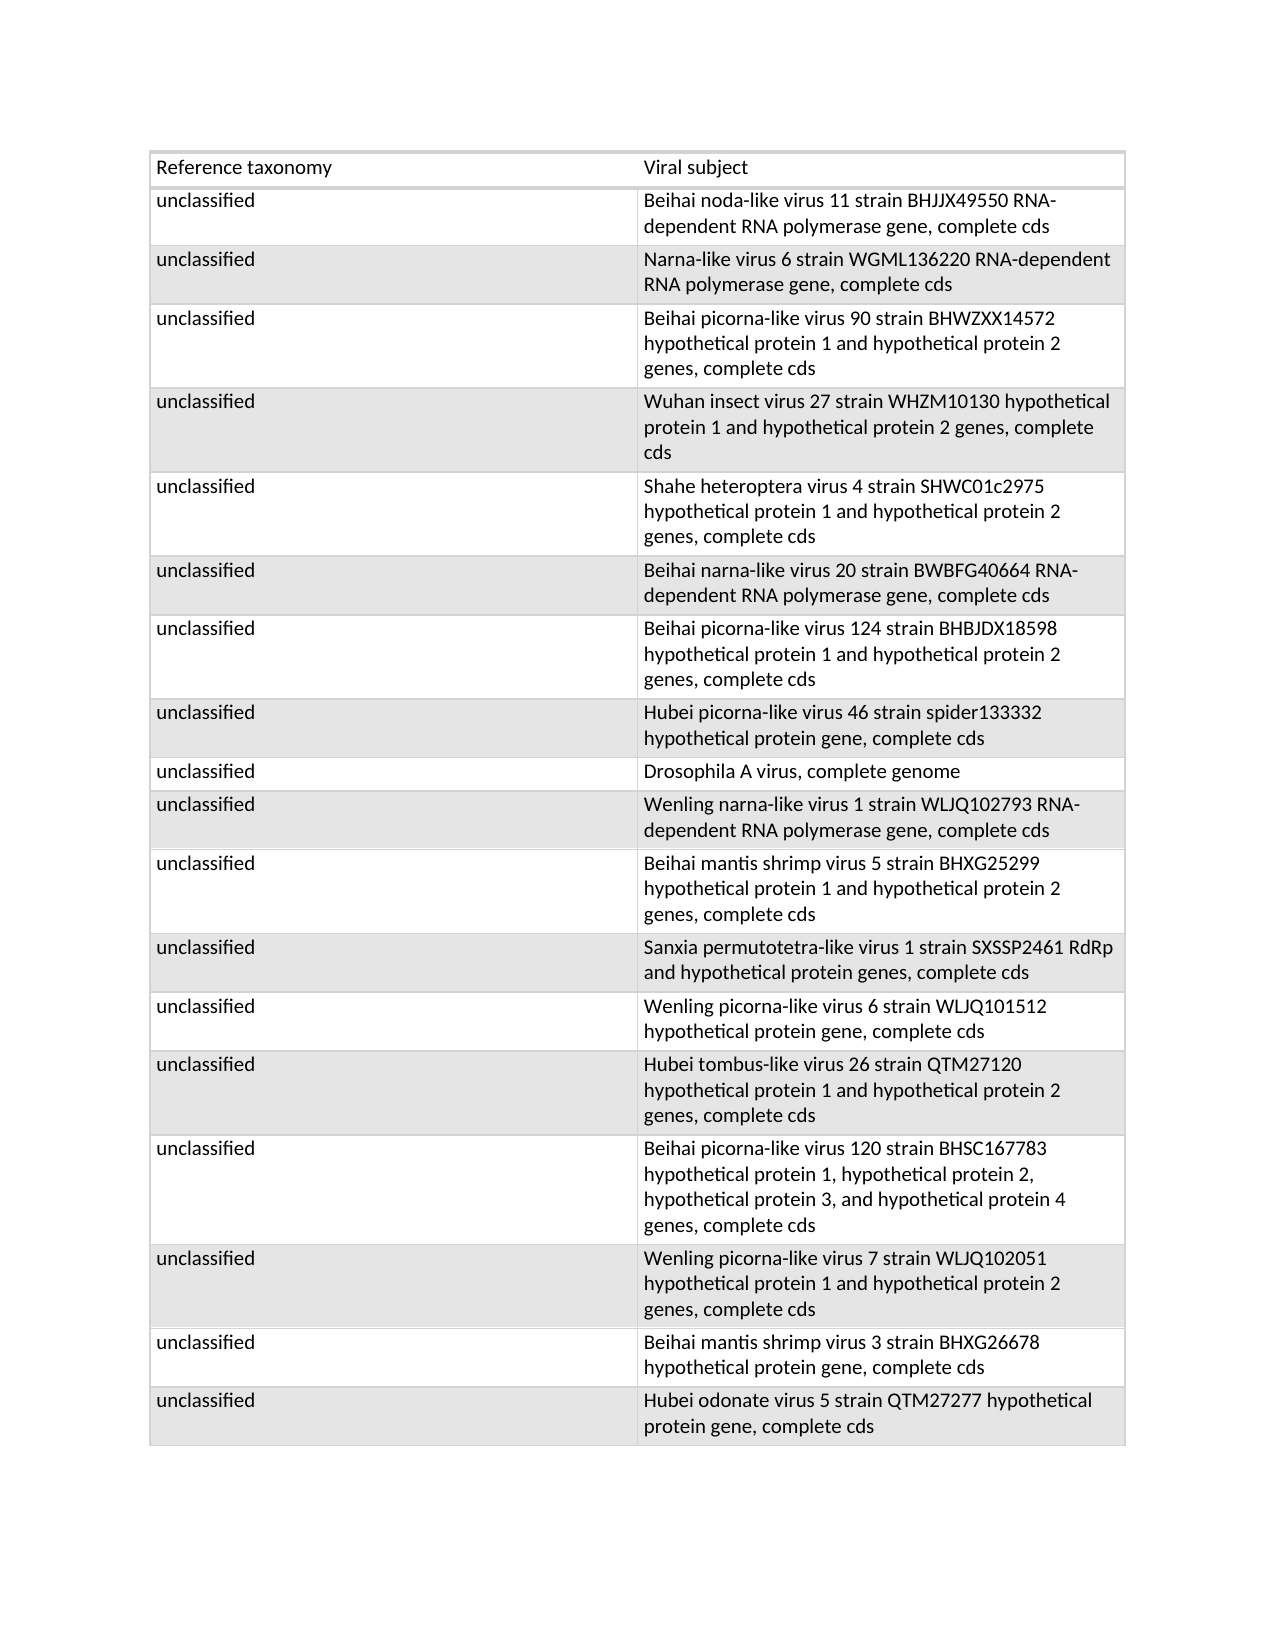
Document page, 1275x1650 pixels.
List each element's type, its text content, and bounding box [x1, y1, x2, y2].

table_cell unclassified [151, 1388, 637, 1445]
table_cell unclassified [151, 389, 637, 471]
table_cell unclassified [151, 246, 637, 303]
table_cell Wenling picorna-like virus 6 strain WLJQ101512 hypothetical protein gene, complete cds [638, 993, 1124, 1050]
table_cell unclassified [151, 1052, 637, 1134]
table_cell Beihai mantis shrimp virus 5 strain BHXG25299 hypothetical protein 1 and hypothetical protein 2 genes, complete cds [638, 850, 1124, 933]
table_cell unclassified [151, 557, 637, 614]
table_cell unclassified [151, 993, 637, 1050]
table_cell Wuhan insect virus 27 strain WHZM10130 hypothetical protein 1 and hypothetical protein 2 genes, complete cds [638, 389, 1124, 471]
table_cell Wenling picorna-like virus 7 strain WLJQ102051 hypothetical protein 1 and hypothetical protein 2 genes, complete cds [638, 1245, 1124, 1327]
table_cell unclassified [151, 473, 637, 555]
table_cell Shahe heteroptera virus 4 strain SHWC01c2975 hypothetical protein 1 and hypothetical protein 2 genes, complete cds [638, 473, 1124, 555]
table_cell Drosophila A virus, complete genome [638, 758, 1124, 790]
table_cell Hubei tombus-like virus 26 strain QTM27120 hypothetical protein 1 and hypothetical protein 2 genes, complete cds [638, 1052, 1124, 1134]
table_header Viral subject [638, 154, 1124, 186]
table_cell unclassified [151, 792, 637, 848]
table_cell Hubei picorna-like virus 46 strain spider133332 hypothetical protein gene, complete cds [638, 700, 1124, 757]
table_cell unclassified [151, 1329, 637, 1386]
table_cell unclassified [151, 1136, 637, 1243]
table_cell unclassified [151, 758, 637, 790]
table_cell Beihai mantis shrimp virus 3 strain BHXG26678 hypothetical protein gene, complete cds [638, 1329, 1124, 1386]
table_cell Beihai picorna-like virus 124 strain BHBJDX18598 hypothetical protein 1 and hypothetical protein 2 genes, complete cds [638, 616, 1124, 698]
table_cell Narna-like virus 6 strain WGML136220 RNA-dependent RNA polymerase gene, complete cds [638, 246, 1124, 303]
table_cell unclassified [151, 190, 637, 244]
table_header Reference taxonomy [151, 154, 637, 186]
table_cell Beihai picorna-like virus 120 strain BHSC167783 hypothetical protein 1, hypothetical protein 2, hypothetical protein 3, and hypothetical protein 4 genes, complete cds [638, 1136, 1124, 1243]
table_cell Beihai picorna-like virus 90 strain BHWZXX14572 hypothetical protein 1 and hypothetical protein 2 genes, complete cds [638, 305, 1124, 387]
table_cell unclassified [151, 700, 637, 757]
table_cell Sanxia permutotetra-like virus 1 strain SXSSP2461 RdRp and hypothetical protein genes, complete cds [638, 934, 1124, 991]
table_cell Beihai noda-like virus 11 strain BHJJX49550 RNA-dependent RNA polymerase gene, complete cds [638, 190, 1124, 244]
table_cell unclassified [151, 616, 637, 698]
table_cell unclassified [151, 850, 637, 933]
table_cell Hubei odonate virus 5 strain QTM27277 hypothetical protein gene, complete cds [638, 1388, 1124, 1445]
table_cell unclassified [151, 1245, 637, 1327]
table_cell Beihai narna-like virus 20 strain BWBFG40664 RNA-dependent RNA polymerase gene, complete cds [638, 557, 1124, 614]
table_cell unclassified [151, 934, 637, 991]
table_cell unclassified [151, 305, 637, 387]
table_cell Wenling narna-like virus 1 strain WLJQ102793 RNA-dependent RNA polymerase gene, complete cds [638, 792, 1124, 848]
